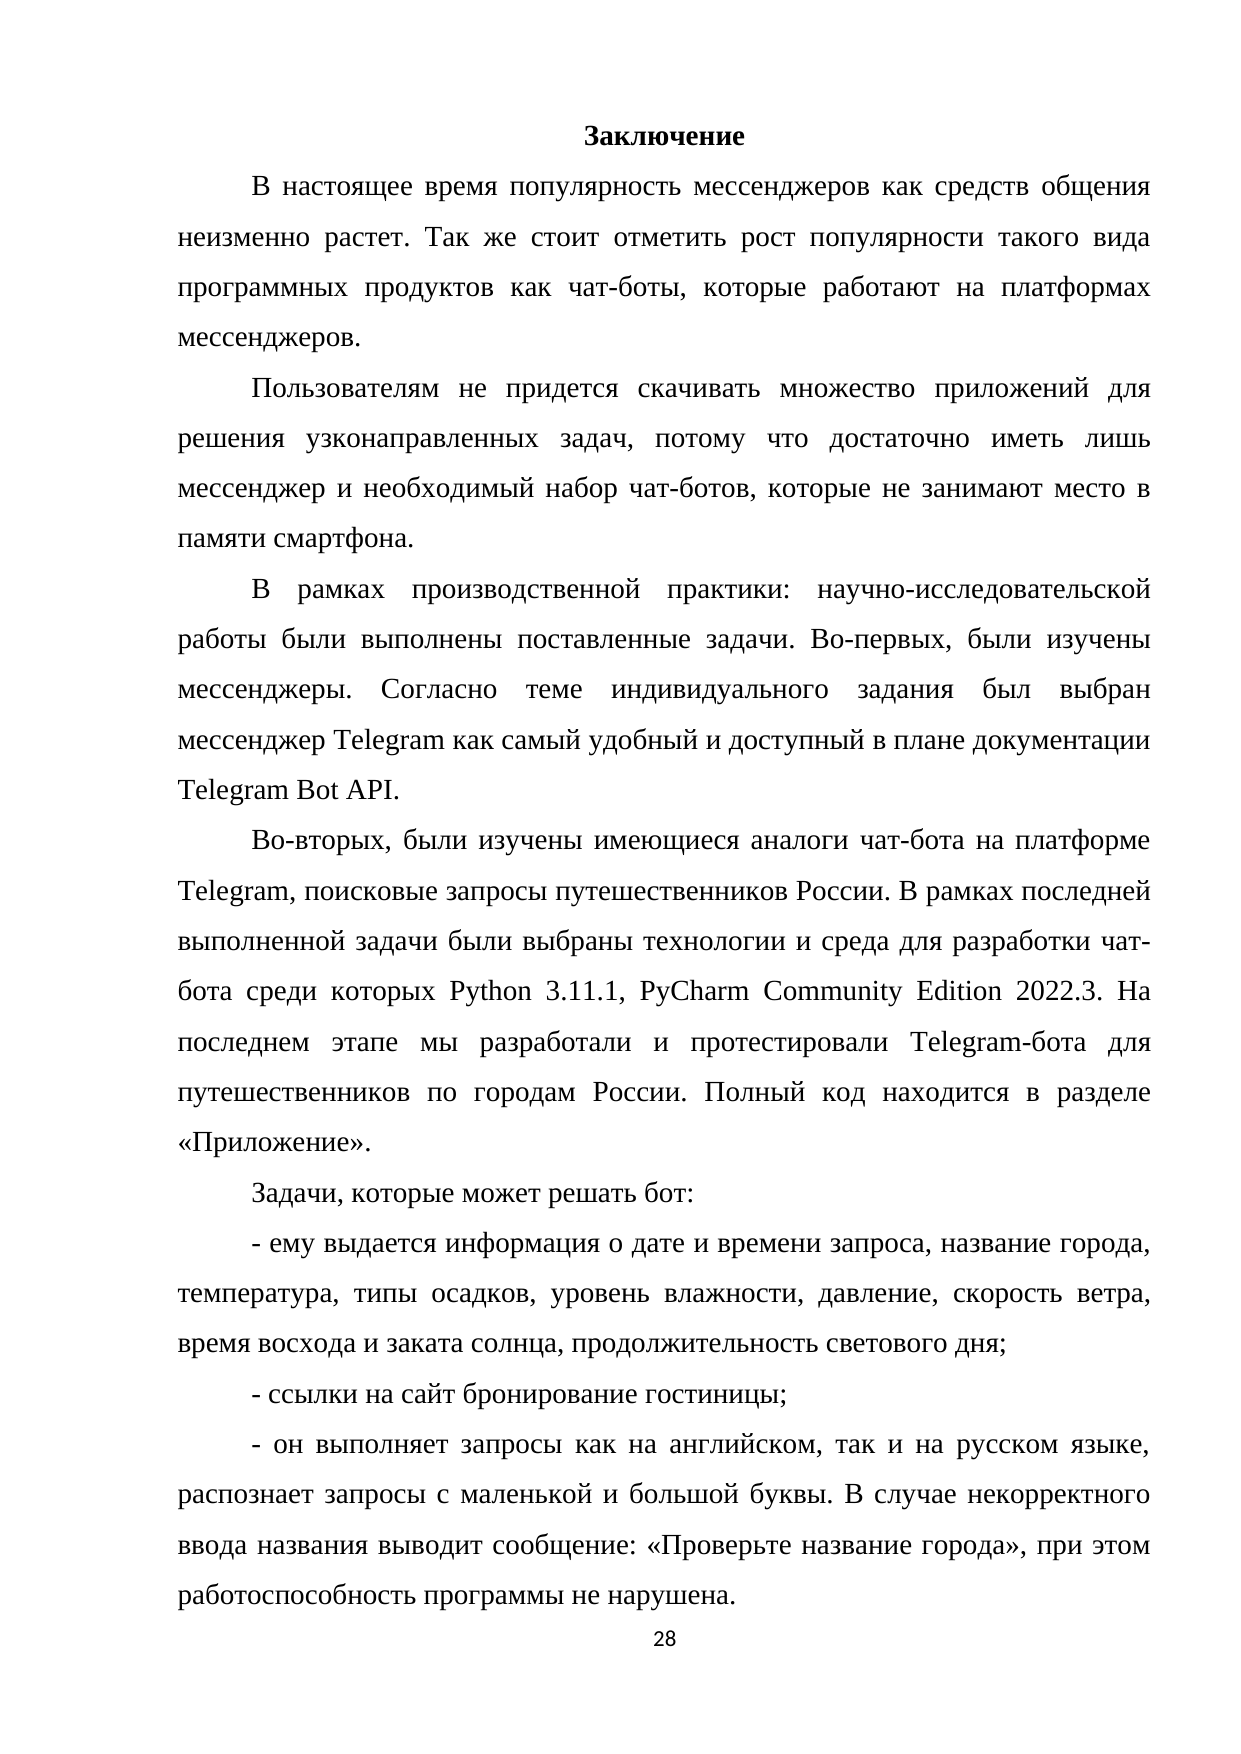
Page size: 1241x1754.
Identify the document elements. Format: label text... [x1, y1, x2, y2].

text Задачи, которые может решать бот: [177, 1175, 1152, 1208]
text В рамках производственной практики: научно-исследовательской работы были выполнены поставленные задачи. Во-первых, были изучены мессенджеры. Согласно теме индивидуального задания был выбран мессенджер Telegram как самый удобный и доступный в плане документации Telegram Bot API. [177, 571, 1152, 806]
text Пользователям не придется скачивать множество приложений для решения узконаправленных задач, потому что достаточно иметь лишь мессенджер и необходимый набор чат-ботов, которые не занимают место в памяти смартфона. [177, 370, 1152, 554]
text В настоящее время популярность мессенджеров как средств общения неизменно растет. Так же стоит отметить рост популярности такого вида программных продуктов как чат-боты, которые работают на платформах мессенджеров. [177, 168, 1152, 353]
subtitle Заключение [177, 118, 1152, 152]
text Во-вторых, были изучены имеющиеся аналоги чат-бота на платформе Telegram, поисковые запросы путешественников России. В рамках последней выполненной задачи были выбраны технологии и среда для разработки чат-бота среди которых Python 3.11.1, PyCharm Community Edition 2022.3. На последнем этапе мы разработали и протестировали Telegram-бота для путешественников по городам России. Полный код находится в разделе «Приложение». [177, 822, 1152, 1158]
text - он выполняет запросы как на английском, так и на русском языке, распознает запросы с маленькой и большой буквы. В случае некорректного ввода названия выводит сообщение: «Проверьте название города», при этом работоспособность программы не нарушена. [177, 1426, 1152, 1611]
text - ему выдается информация о дате и времени запроса, название города, температура, типы осадков, уровень влажности, давление, скорость ветра, время восхода и заката солнца, продолжительность светового дня; [177, 1225, 1152, 1359]
text - ссылки на сайт бронирование гостиницы; [177, 1376, 1152, 1409]
